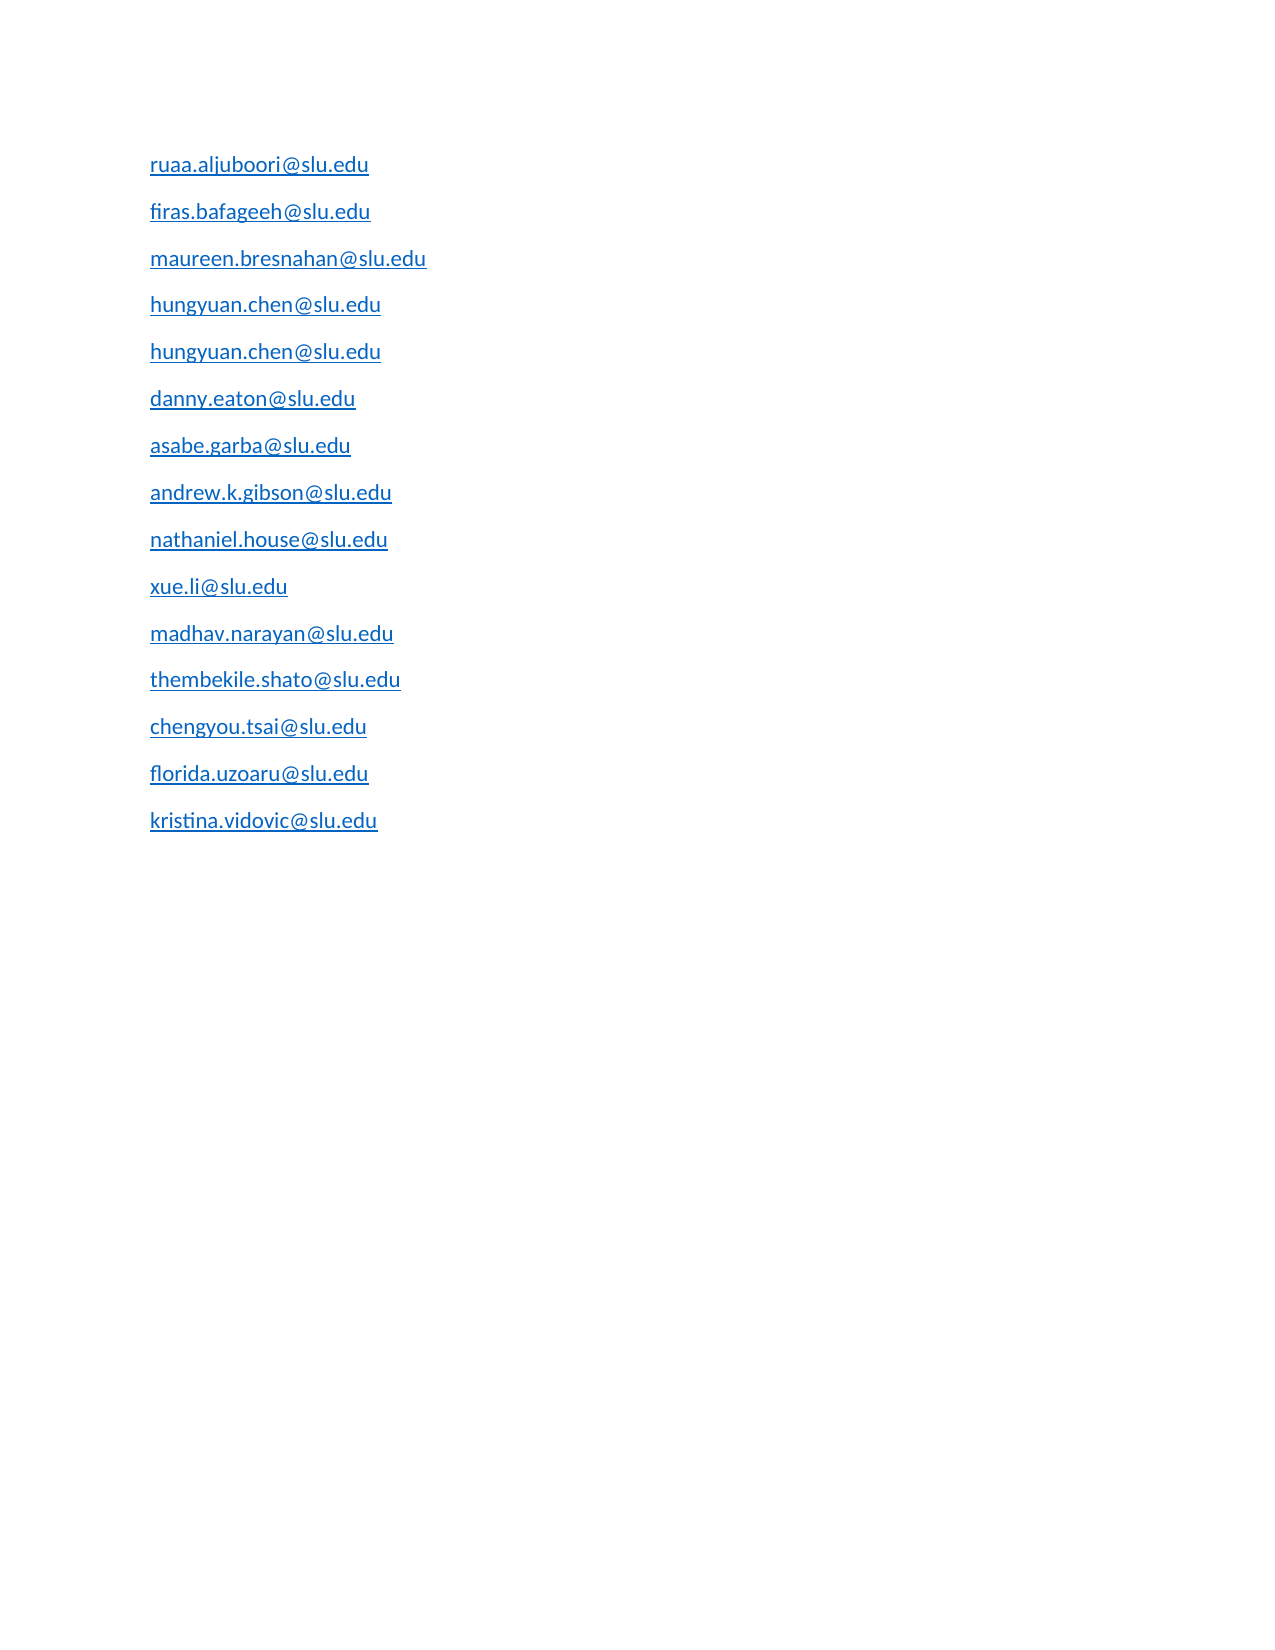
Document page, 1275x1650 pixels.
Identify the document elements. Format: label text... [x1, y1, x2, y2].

text maureen.bresnahan@slu.edu [150, 244, 1125, 272]
text xue.li@slu.edu [150, 572, 1125, 600]
text asabe.garba@slu.edu [150, 431, 1125, 459]
text kristina.vidovic@slu.edu [150, 806, 1125, 834]
text danny.eaton@slu.edu [150, 384, 1125, 412]
text chengyou.tsai@slu.edu [150, 712, 1125, 741]
text hungyuan.chen@slu.edu [150, 291, 1125, 319]
text madhav.narayan@slu.edu [150, 619, 1125, 647]
text thembekile.shato@slu.edu [150, 666, 1125, 694]
text florida.uzoaru@slu.edu [150, 759, 1125, 787]
text firas.bafageeh@slu.edu [150, 197, 1125, 225]
text andrew.k.gibson@slu.edu [150, 478, 1125, 506]
text nathaniel.house@slu.edu [150, 525, 1125, 553]
text hungyuan.chen@slu.edu [150, 337, 1125, 366]
text ruaa.aljuboori@slu.edu [150, 150, 1125, 178]
